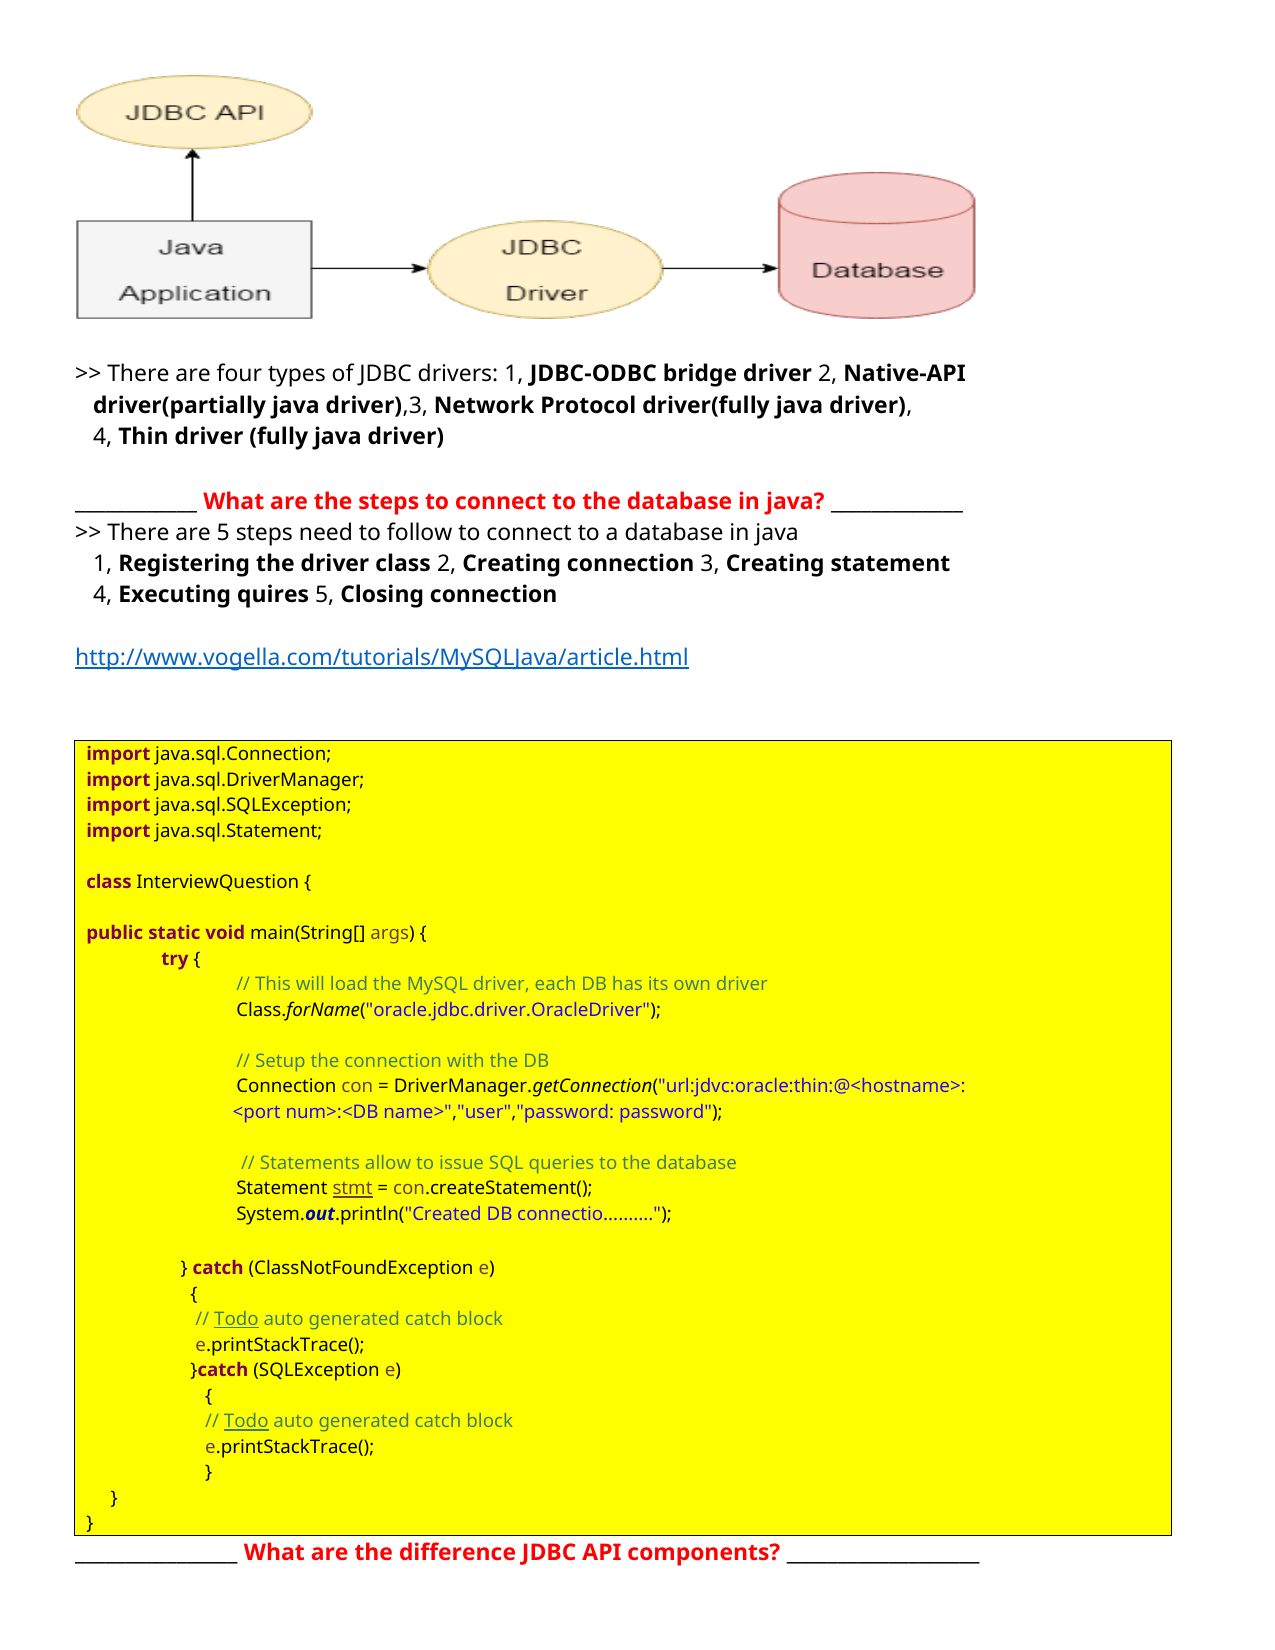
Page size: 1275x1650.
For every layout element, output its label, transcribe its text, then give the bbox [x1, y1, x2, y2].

picture [75, 75, 997, 320]
text 4, Thin driver (fully java driver) [75, 420, 1200, 451]
text http://www.vogella.com/tutorials/MySQLJava/article.html [75, 641, 1200, 672]
text >> There are four types of JDBC drivers: 1, JDBC-ODBC bridge driver 2, Native-API [75, 357, 1200, 388]
text 1, Registering the driver class 2, Creating connection 3, Creating statement [75, 547, 1200, 578]
text ____________ What are the steps to connect to the database in java? _____________ [75, 484, 1200, 516]
table_header import java.sql.Connection; import java.sql.DriverManager; import java.sql.SQLException; import java.sql.Statement; class InterviewQuestion { public static void main(String[] args) { try { // This will load the MySQL driver, each DB has its own driver Class.forName("oracle.jdbc.driver.OracleDriver"); // Setup the connection with the DB Connection con = DriverManager.getConnection("url:jdvc:oracle:thin:@<hostname>: <port num>:<DB name>","user","password: password"); // Statements allow to issue SQL queries to the database Statement stmt = con.createStatement(); System.out.println("Created DB connectio.........."); } catch (ClassNotFoundException e) { // Todo auto generated catch block e.printStackTrace(); }catch (SQLException e) { // Todo auto generated catch block e.printStackTrace(); } } } [75, 741, 1171, 1535]
text ________________ What are the difference JDBC API components? ___________________ [75, 787, 1200, 1567]
text driver(partially java driver),3, Network Protocol driver(fully java driver), [75, 388, 1200, 420]
text >> There are 5 steps need to follow to connect to a database in java [75, 516, 1200, 547]
text 4, Executing quires 5, Closing connection [75, 578, 1200, 609]
